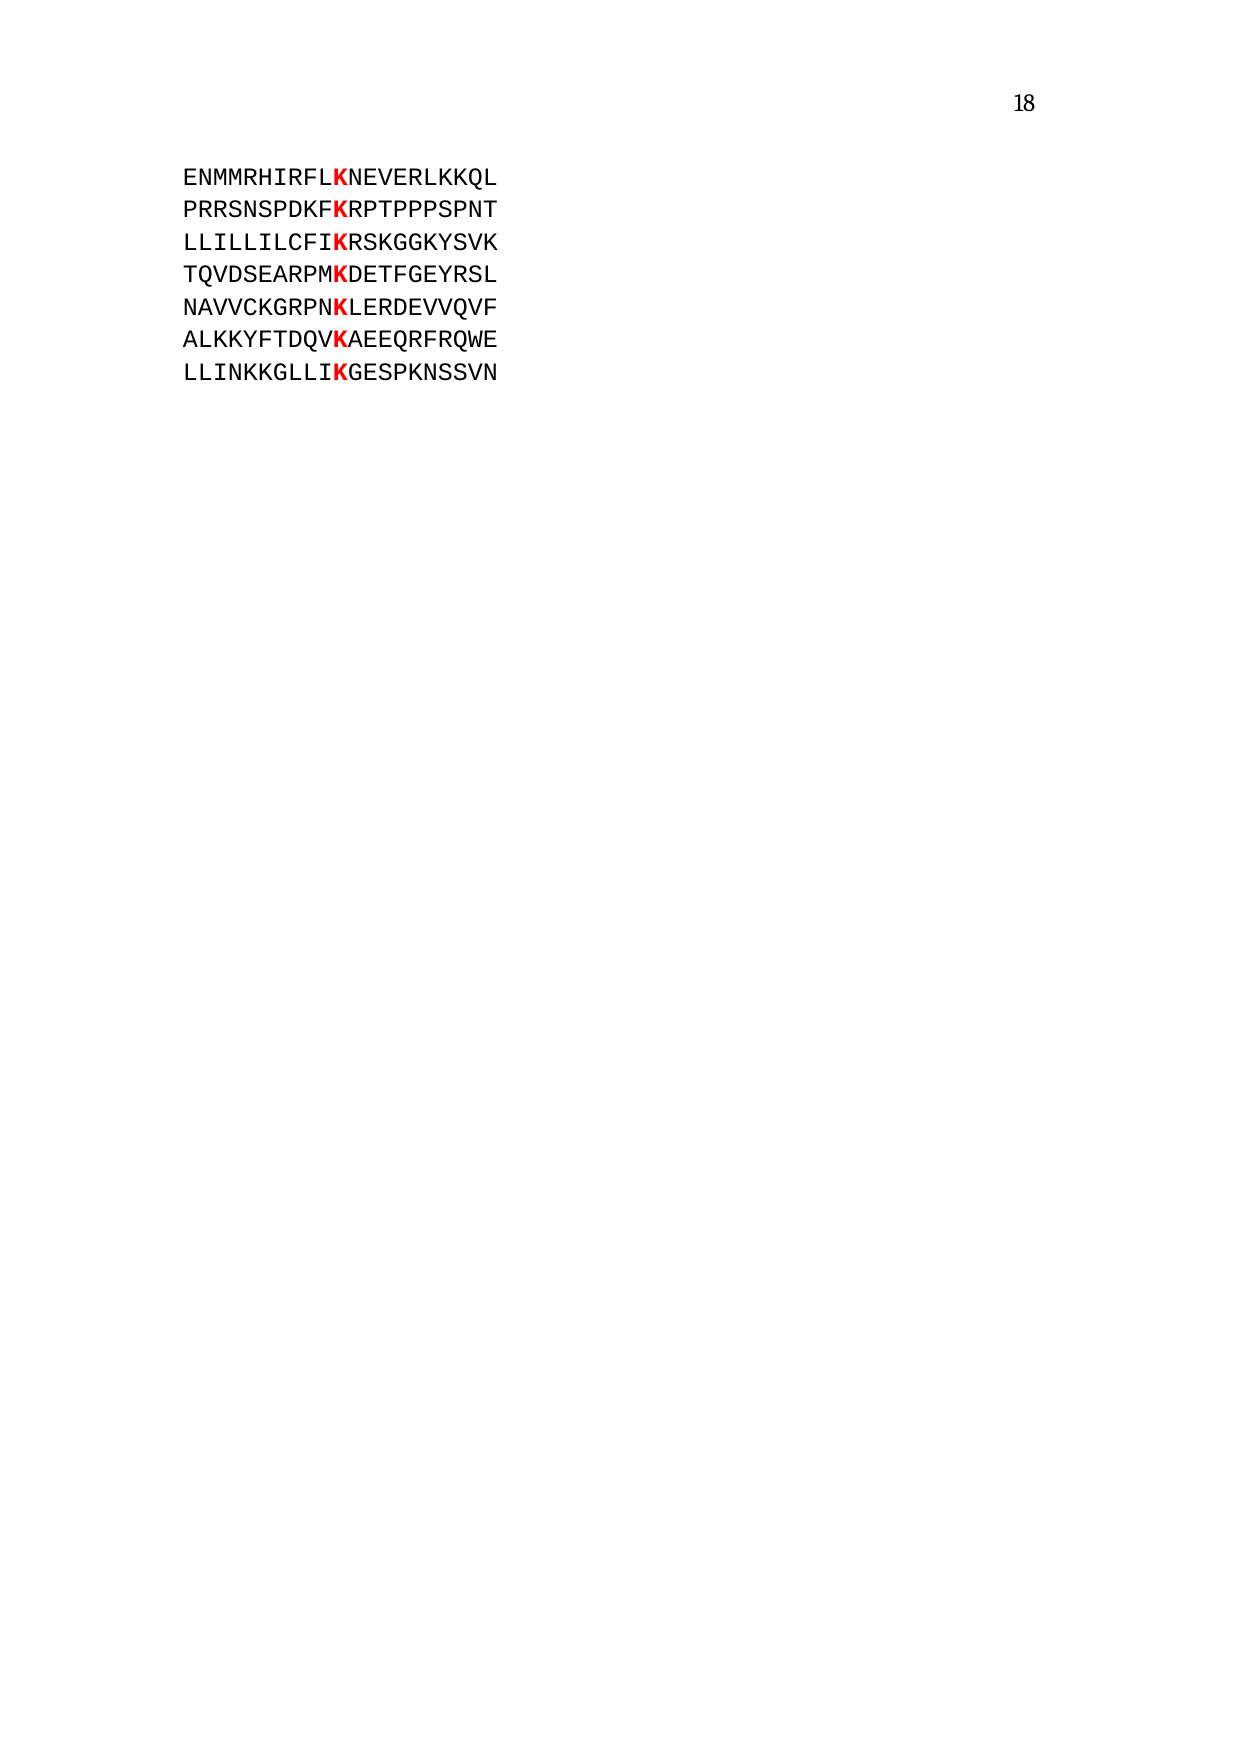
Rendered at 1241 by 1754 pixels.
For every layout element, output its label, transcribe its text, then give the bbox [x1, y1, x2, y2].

text ALKKYFTDQVKAEEQRFRQWE [183, 324, 1058, 357]
text ENMMRHIRFLKNEVERLKKQL [183, 162, 1058, 194]
text PRRSNSPDKFKRPTPPPSPNT [183, 194, 1058, 227]
text NAVVCKGRPNKLERDEVVQVF [183, 292, 1058, 324]
text LLINKKGLLIKGESPKNSSVN [183, 357, 1058, 389]
text LLILLILCFIKRSKGGKYSVK [183, 227, 1058, 259]
text TQVDSEARPMKDETFGEYRSL [183, 259, 1058, 292]
